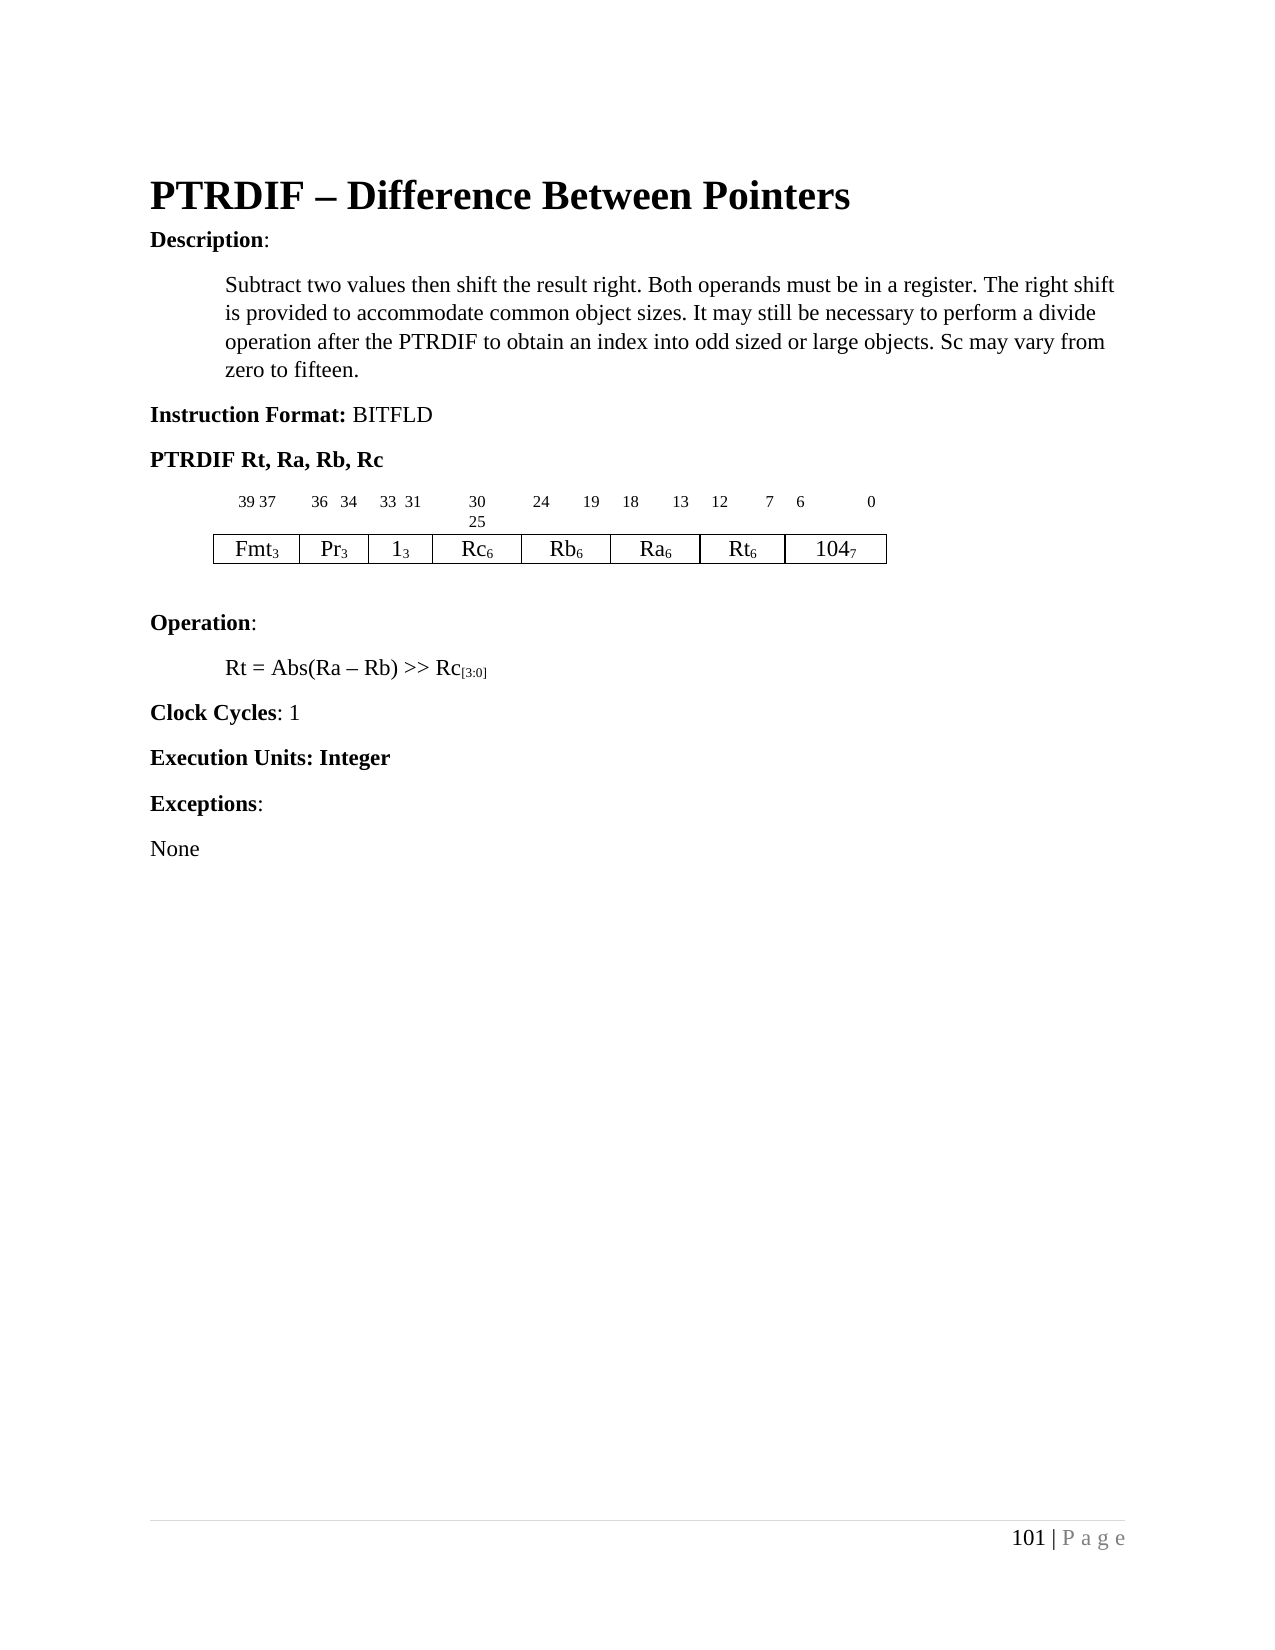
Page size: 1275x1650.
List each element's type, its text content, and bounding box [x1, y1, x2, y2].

text Operation: [150, 609, 1125, 636]
text Clock Cycles: 1 [150, 699, 1125, 726]
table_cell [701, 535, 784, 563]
text PTRDIF Rt, Ra, Rb, Rc [150, 447, 1125, 473]
text Exceptions: [150, 789, 1125, 816]
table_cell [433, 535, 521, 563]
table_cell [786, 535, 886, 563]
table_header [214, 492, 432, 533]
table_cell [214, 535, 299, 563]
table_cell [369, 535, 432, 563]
text Description: [150, 226, 1125, 252]
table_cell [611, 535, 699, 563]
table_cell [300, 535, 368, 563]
subtitle PTRDIF – Difference Between Pointers [150, 171, 1125, 219]
text Subtract two values then shift the result right. Both operands must be in a register. The right shift is provided to accommodate common object sizes. It may still be necessary to perform a divide operation after the PTRDIF to obtain an index into odd sized or large objects. Sc may vary from zero to fifteen. [225, 271, 1125, 383]
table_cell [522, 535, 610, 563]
text Rt = Abs(Ra – Rb) >> Rc[3:0] [225, 654, 1125, 681]
text Execution Units: Integer [150, 744, 1125, 771]
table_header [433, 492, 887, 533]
text Instruction Format: BITFLD [150, 401, 1125, 428]
text None [150, 835, 1125, 861]
